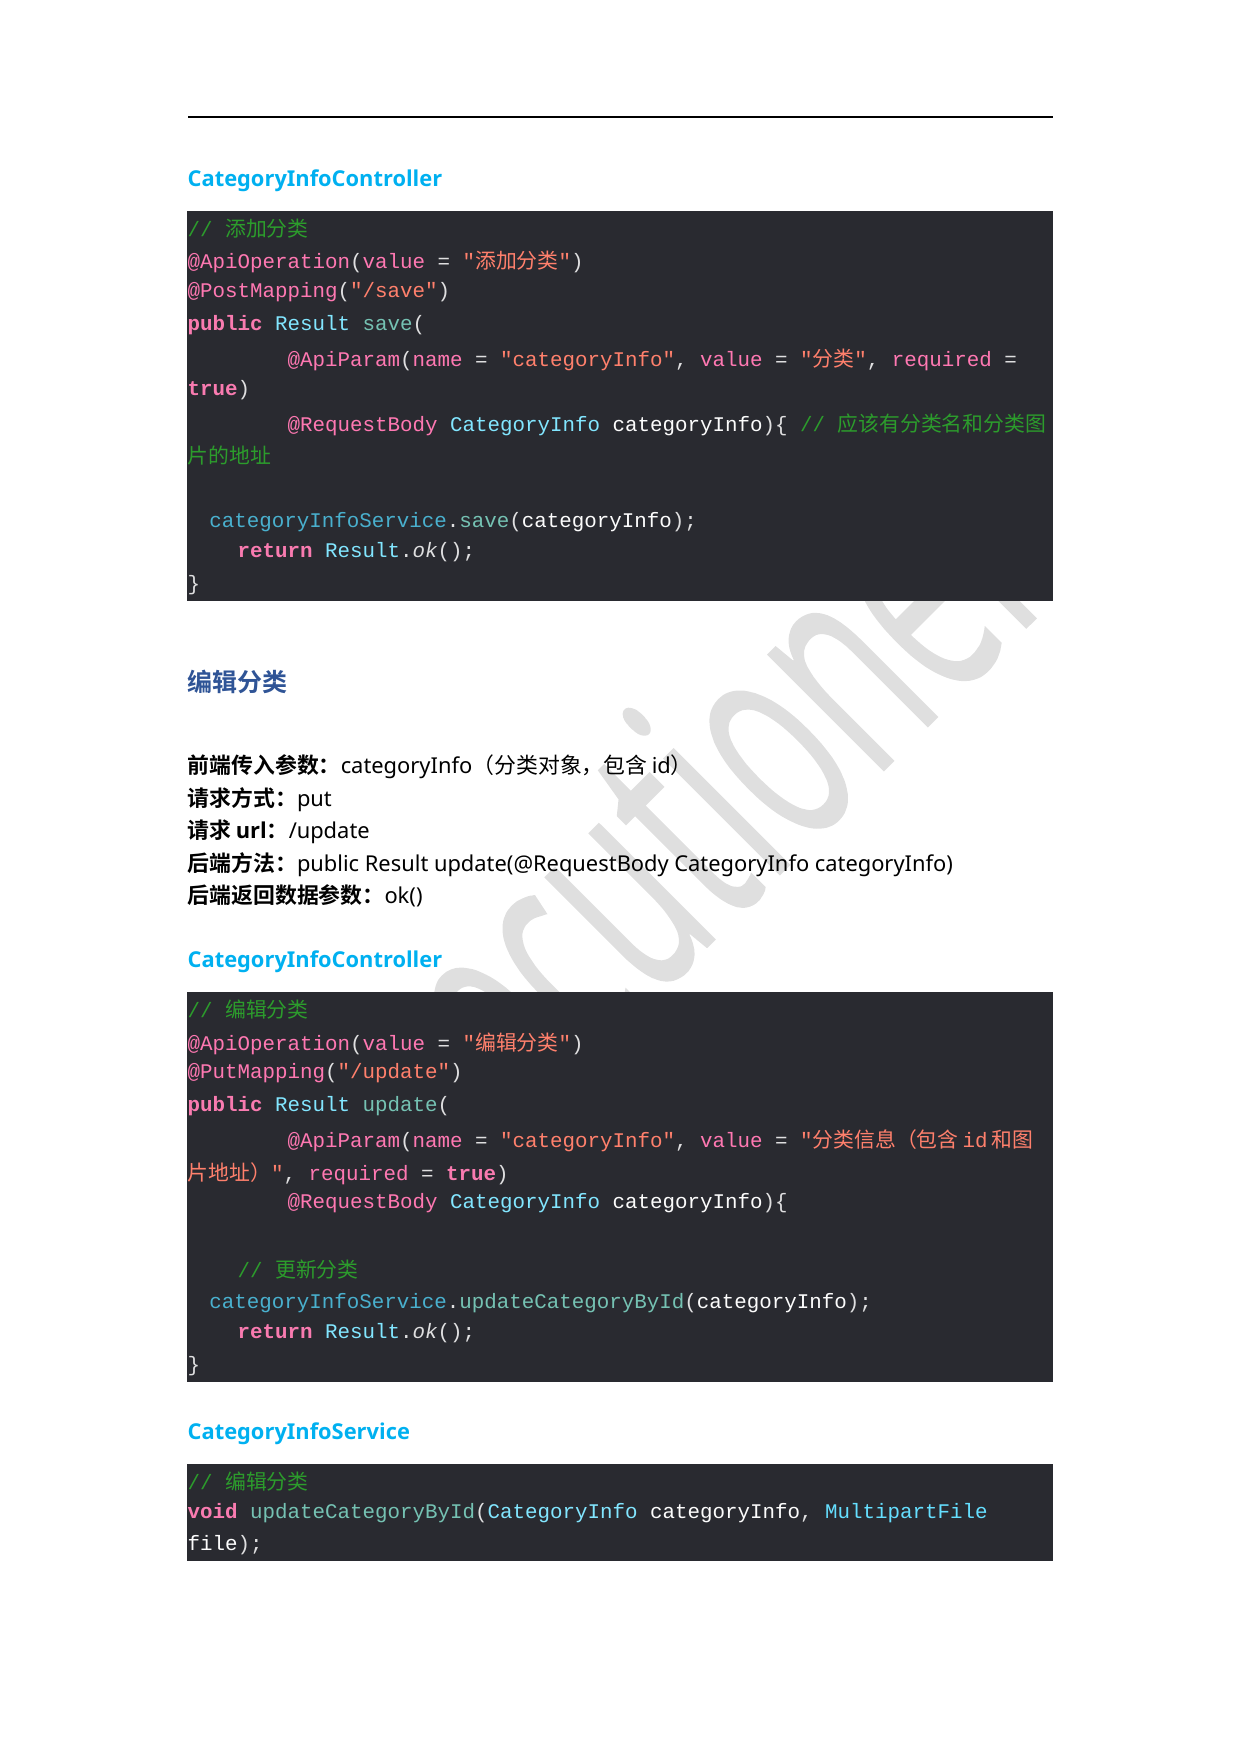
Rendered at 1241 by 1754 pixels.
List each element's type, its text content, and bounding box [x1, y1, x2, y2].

text CategoryInfoController [187, 162, 1053, 194]
text CategoryInfoService [187, 1415, 1053, 1447]
text // 编辑分类 void updateCategoryById(CategoryInfo categoryInfo, MultipartFile file); [187, 1464, 1053, 1561]
text 请求方式：put [187, 781, 1053, 813]
text 后端方法：public Result update(@RequestBody CategoryInfo categoryInfo) [187, 846, 1053, 878]
text // 编辑分类 @ApiOperation(value = "编辑分类") @PutMapping("/update") public Result update( @ApiParam(name = "categoryInfo", value = "分类信息（包含id和图片地址）", required = true) @RequestBody CategoryInfo categoryInfo){ // 更新分类 categoryInfoService.updateCategoryById(categoryInfo); return Result.ok(); } [187, 992, 1053, 1382]
text // 添加分类 @ApiOperation(value = "添加分类") @PostMapping("/save") public Result save( @ApiParam(name = "categoryInfo", value = "分类", required = true) @RequestBody CategoryInfo categoryInfo){ // 应该有分类名和分类图片的地址 categoryInfoService.save(categoryInfo); return Result.ok(); } [187, 211, 1053, 601]
text CategoryInfoController [187, 943, 1053, 976]
text 后端返回数据参数：ok() [187, 878, 1053, 911]
text 编辑分类 [187, 648, 1053, 713]
text 请求url：/update [187, 813, 1053, 846]
text 前端传入参数：categoryInfo（分类对象，包含id） [187, 748, 1053, 781]
